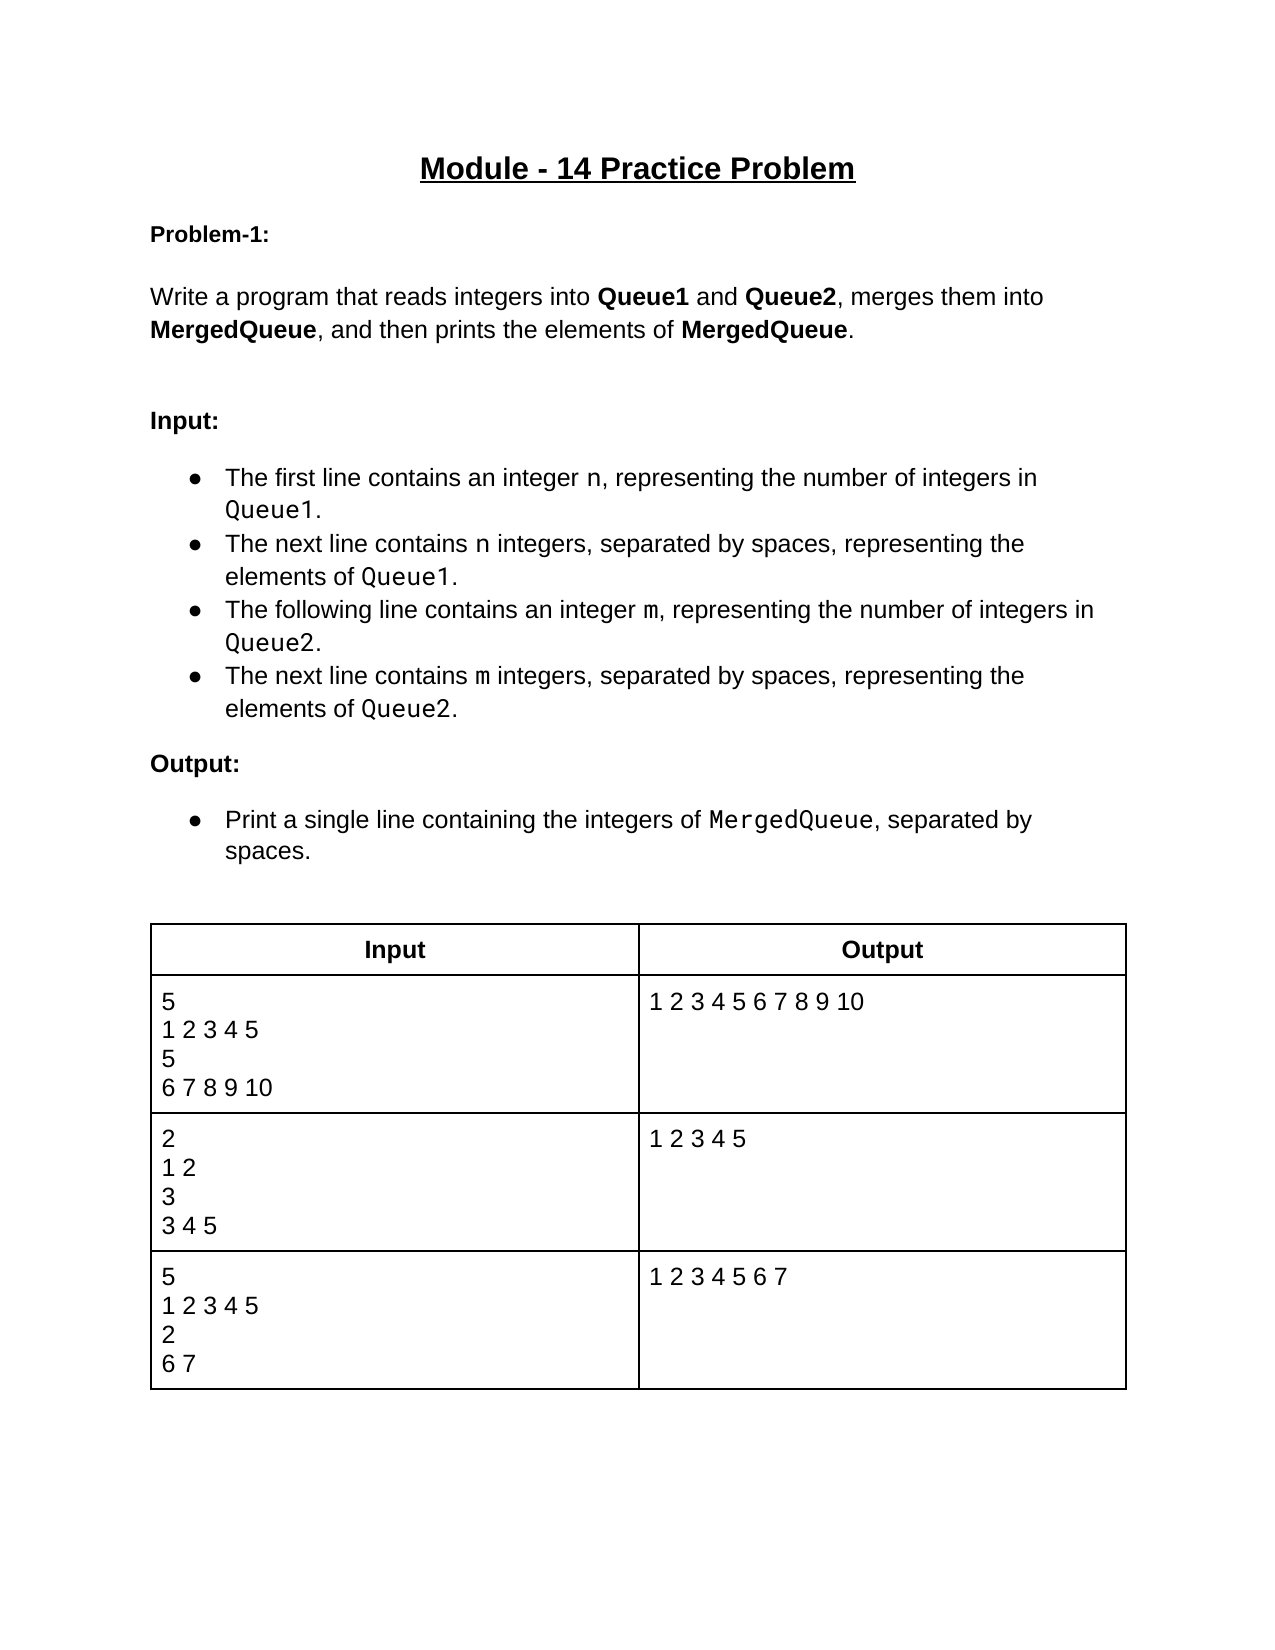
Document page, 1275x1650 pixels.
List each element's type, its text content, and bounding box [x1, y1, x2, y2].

list The next line contains m integers, separated by spaces, representing the elements of Queue2. [187, 658, 1125, 724]
list The first line contains an integer n, representing the number of integers in Queue1. [187, 460, 1125, 526]
list Print a single line containing the integers of MergedQueue, separated by spaces. [187, 803, 1125, 864]
table_cell 2 1 2 3 3 4 5 [152, 1114, 638, 1250]
text Output: [150, 749, 1125, 778]
list The following line contains an integer m, representing the number of integers in Queue2. [187, 592, 1125, 658]
text Write a program that reads integers into Queue1 and Queue2, merges them into MergedQueue, and then prints the elements of MergedQueue. [150, 282, 1125, 344]
text Problem-1: [150, 221, 1125, 248]
table_cell 5 1 2 3 4 5 2 6 7 [152, 1252, 638, 1388]
text Input: [150, 406, 1125, 435]
table_cell 1 2 3 4 5 6 7 8 9 10 [640, 976, 1125, 1112]
list The next line contains n integers, separated by spaces, representing the elements of Queue1. [187, 526, 1125, 592]
table_cell 5 1 2 3 4 5 5 6 7 8 9 10 [152, 976, 638, 1112]
table_header Input [152, 925, 638, 974]
table_cell 1 2 3 4 5 6 7 [640, 1252, 1125, 1388]
text Module - 14 Practice Problem [150, 150, 1125, 186]
table_header Output [640, 925, 1125, 974]
table_cell 1 2 3 4 5 [640, 1114, 1125, 1250]
